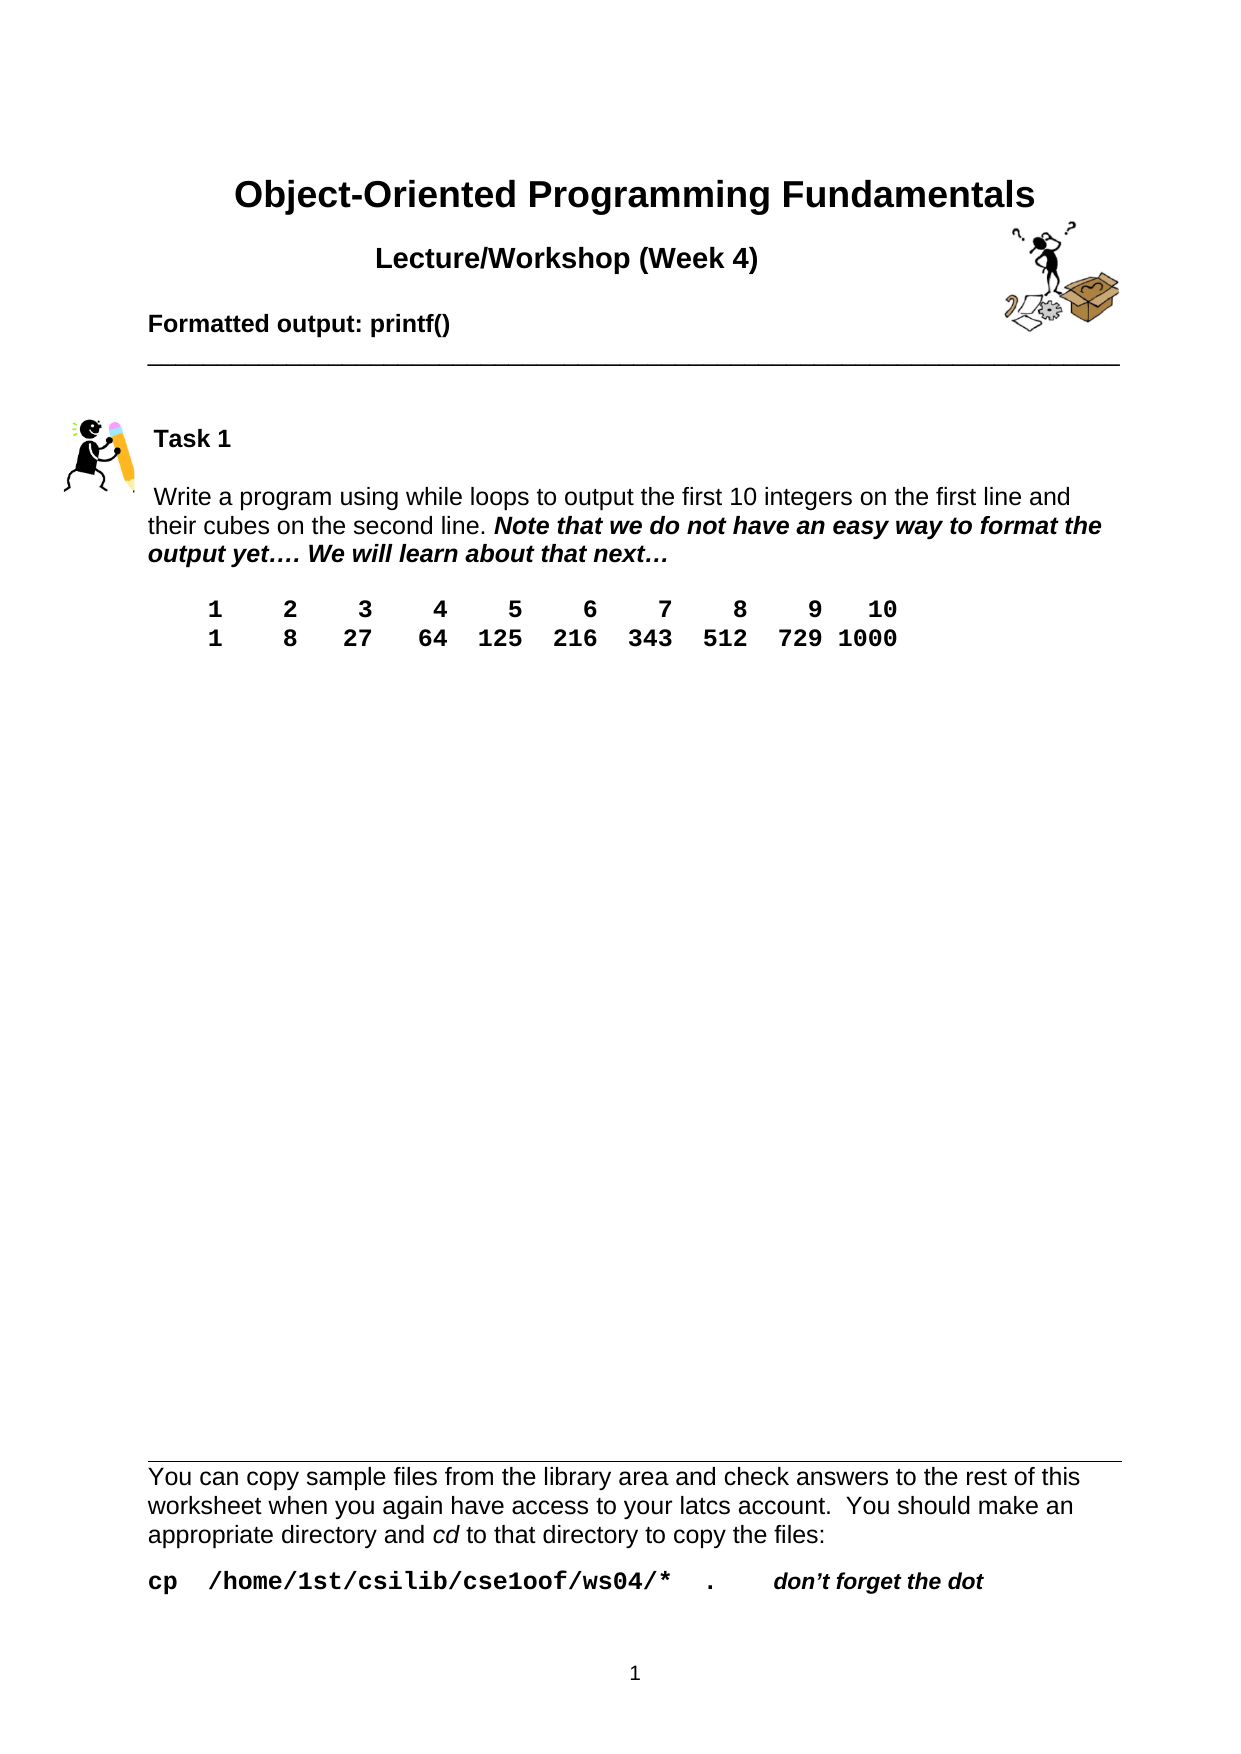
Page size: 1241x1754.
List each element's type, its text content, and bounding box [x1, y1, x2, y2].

text ______________________________________________________________________ [148, 338, 1122, 367]
text 1 8 27 64 125 216 343 512 729 1000 [148, 625, 1122, 653]
text You can copy sample files from the library area and check answers to the rest of this worksheet when you again have access to your latcs account. You should make an appropriate directory and cd to that directory to copy the files: [148, 1462, 1122, 1548]
picture [62, 418, 134, 491]
text Task 1 [148, 424, 1122, 453]
picture [1003, 217, 1119, 333]
text 1 2 3 4 5 6 7 8 9 10 [148, 597, 1122, 625]
subtitle Object-Oriented Programming Fundamentals [148, 173, 1122, 216]
text cp /home/1st/csilib/cse1oof/ws04/* . don’t forget the dot [148, 1568, 1122, 1597]
subtitle Lecture/Workshop (Week 4) [148, 241, 1003, 274]
text Write a program using while loops to output the first 10 integers on the first line and their cubes on the second line. Note that we do not have an easy way to format the output yet…. We will learn about that next… [148, 482, 1122, 568]
text Formatted output: printf() [148, 309, 1122, 338]
